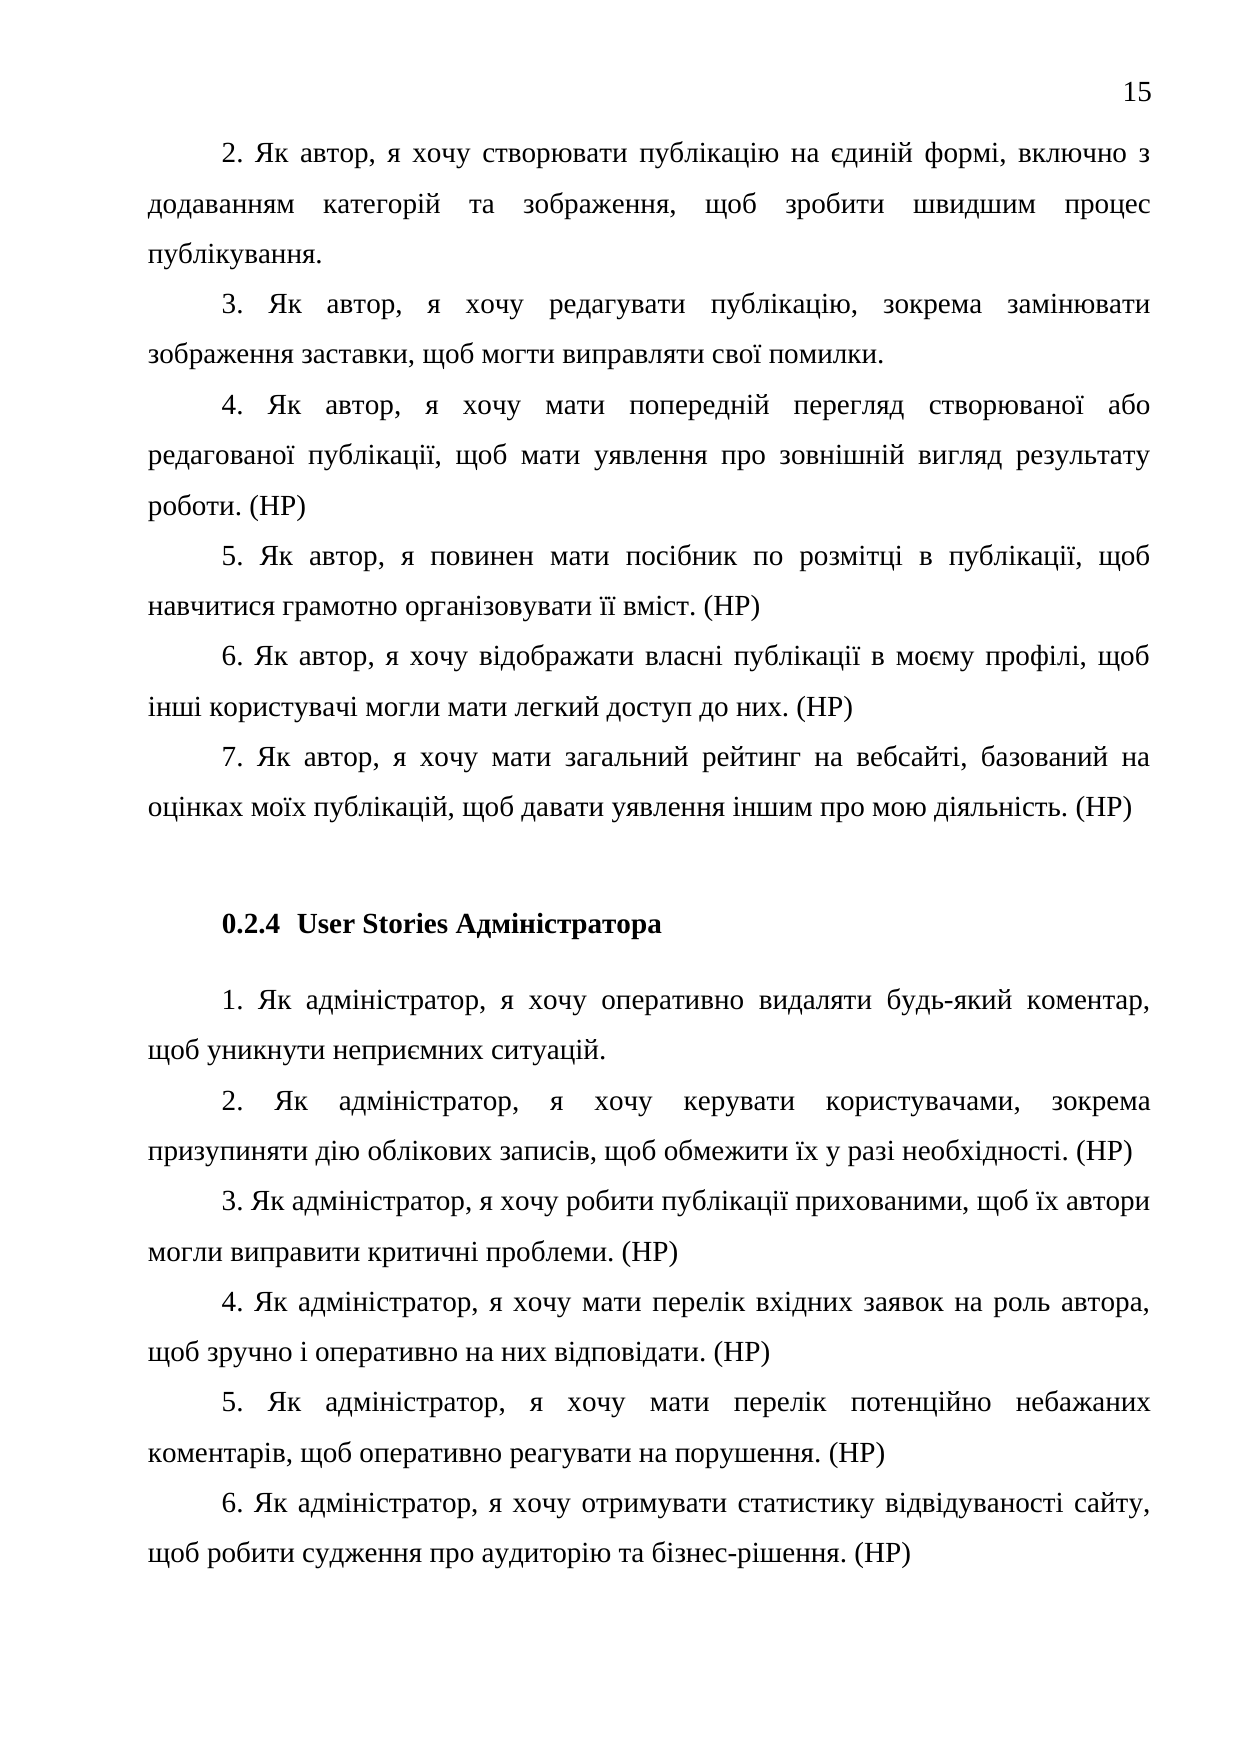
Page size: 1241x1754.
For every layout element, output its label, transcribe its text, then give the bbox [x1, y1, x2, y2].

text 4. Як автор, я хочу мати попередній перегляд створюваної або редагованої публікації, щоб мати уявлення про зовнішній вигляд результату роботи. (НР) [148, 387, 1152, 521]
text 5. Як адміністратор, я хочу мати перелік потенційно небажаних коментарів, щоб оперативно реагувати на порушення. (НР) [148, 1384, 1152, 1468]
text 3. Як автор, я хочу редагувати публікацію, зокрема замінювати зображення заставки, щоб могти виправляти свої помилки. [148, 286, 1152, 370]
text 3. Як адміністратор, я хочу робити публікації прихованими, щоб їх автори могли виправити критичні проблеми. (НР) [148, 1183, 1152, 1267]
text 5. Як автор, я повинен мати посібник по розмітці в публікації, щоб навчитися грамотно організовувати її вміст. (НР) [148, 538, 1152, 622]
text 1. Як адміністратор, я хочу оперативно видаляти будь-який коментар, щоб уникнути неприємних ситуацій. [148, 982, 1152, 1066]
subtitle User Stories Адміністратора [222, 907, 1152, 940]
text 2. Як адміністратор, я хочу керувати користувачами, зокрема призупиняти дію облікових записів, щоб обмежити їх у разі необхідності. (НР) [148, 1083, 1152, 1167]
text 2. Як автор, я хочу створювати публікацію на єдиній формі, включно з додаванням категорій та зображення, щоб зробити швидшим процес публікування. [148, 135, 1152, 269]
text 4. Як адміністратор, я хочу мати перелік вхідних заявок на роль автора, щоб зручно і оперативно на них відповідати. (НР) [148, 1284, 1152, 1368]
text 7. Як автор, я хочу мати загальний рейтинг на вебсайті, базований на оцінках моїх публікацій, щоб давати уявлення іншим про мою діяльність. (НР) [148, 739, 1152, 823]
text 6. Як автор, я хочу відображати власні публікації в моєму профілі, щоб інші користувачі могли мати легкий доступ до них. (НР) [148, 638, 1152, 722]
text 6. Як адміністратор, я хочу отримувати статистику відвідуваності сайту, щоб робити судження про аудиторію та бізнес-рішення. (НР) [148, 1485, 1152, 1569]
